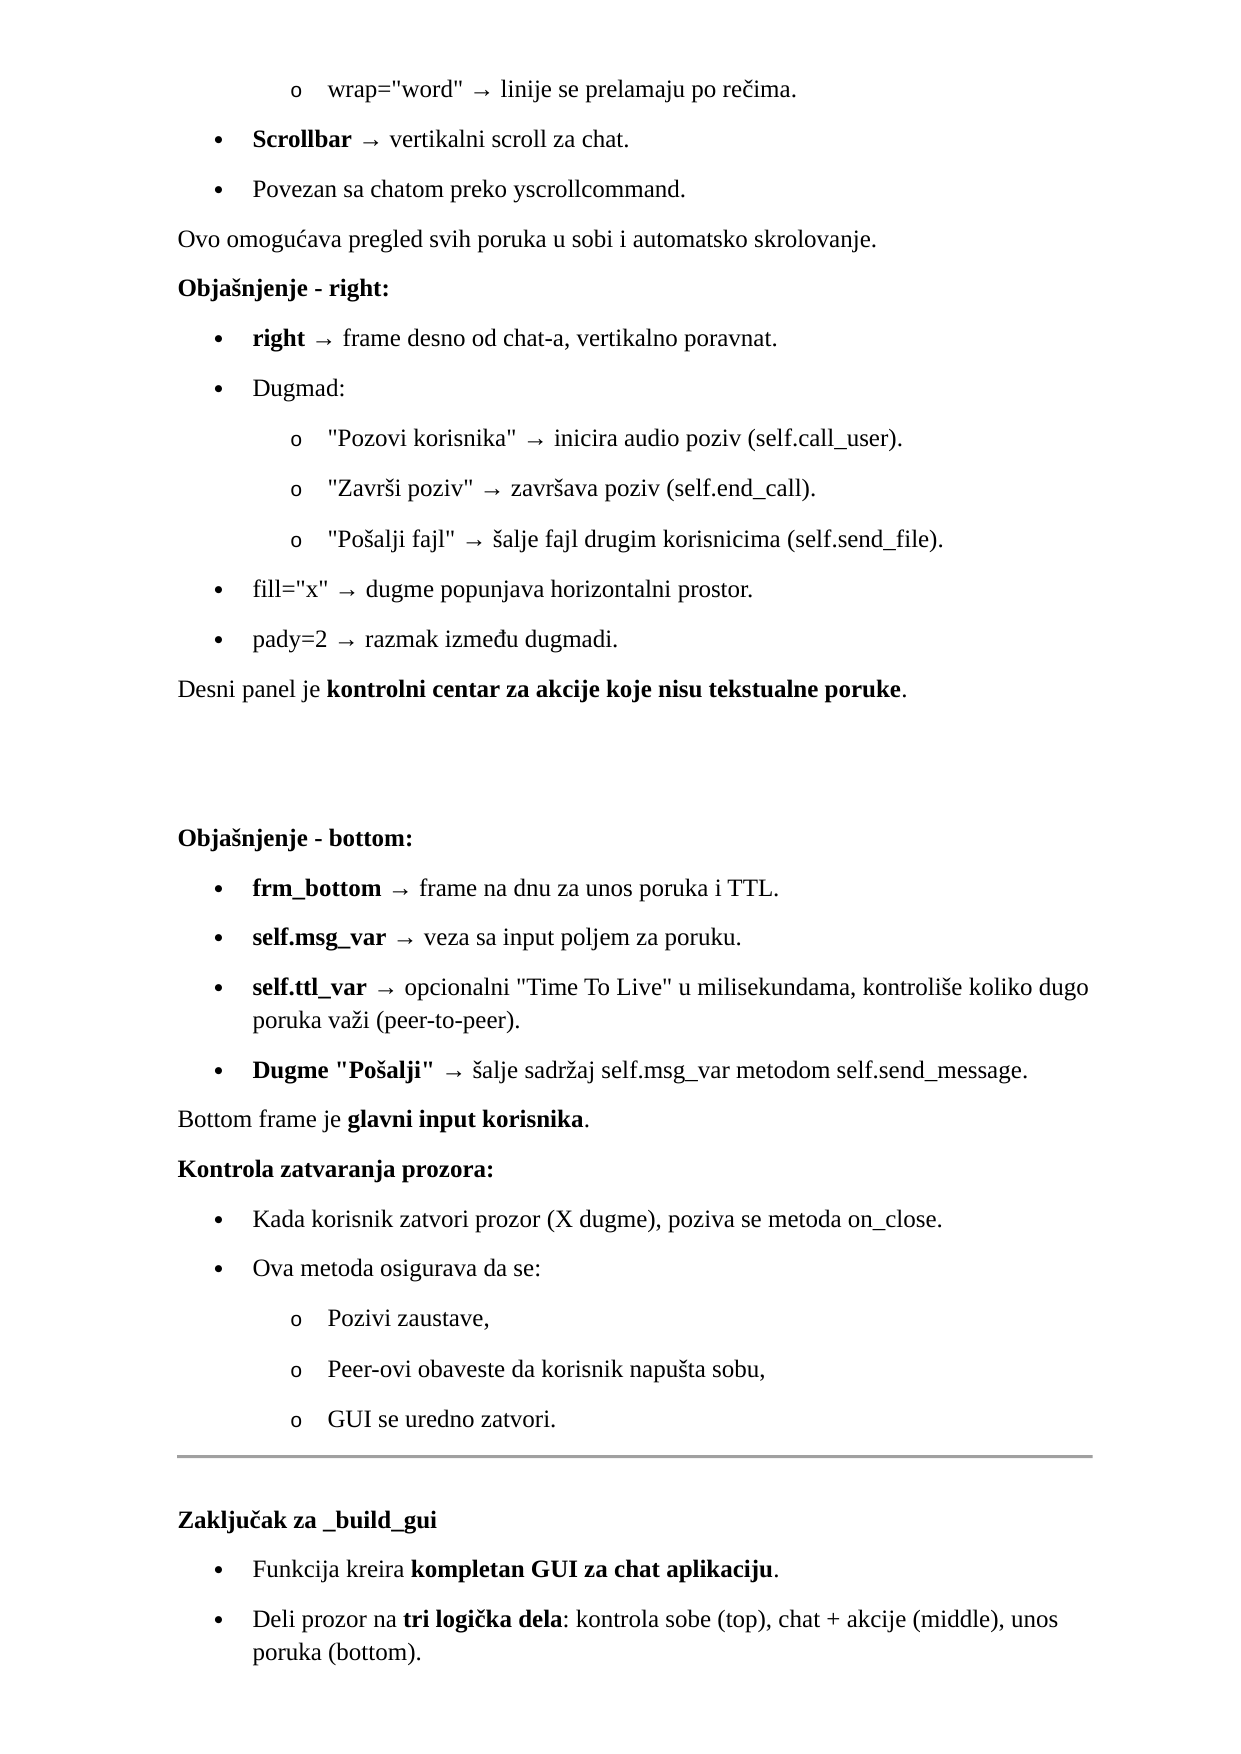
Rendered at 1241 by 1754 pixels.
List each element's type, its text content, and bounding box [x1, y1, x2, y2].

list "Pošalji fajl" → šalje fajl drugim korisnicima (self.send_file). [290, 524, 1092, 553]
list Povezan sa chatom preko yscrollcommand. [215, 174, 1092, 203]
list right → frame desno od chat-a, vertikalno poravnat. [215, 323, 1092, 352]
list Pozivi zaustave, [290, 1303, 1092, 1333]
list Ova metoda osigurava da se: [215, 1253, 1092, 1282]
list Funkcija kreira kompletan GUI za chat aplikaciju. [215, 1554, 1092, 1583]
text Desni panel je kontrolni centar za akcije koje nisu tekstualne poruke. [177, 674, 1092, 703]
list GUI se uredno zatvori. [290, 1404, 1092, 1434]
list Scrollbar → vertikalni scroll za chat. [215, 124, 1092, 153]
list Peer-ovi obaveste da korisnik napušta sobu, [290, 1354, 1092, 1383]
text Objašnjenje - bottom: [177, 823, 1092, 852]
list self.msg_var → veza sa input poljem za poruku. [215, 922, 1092, 951]
text Bottom frame je glavni input korisnika. [177, 1104, 1092, 1133]
list Dugmad: [215, 373, 1092, 402]
text Kontrola zatvaranja prozora: [177, 1154, 1092, 1183]
list pady=2 → razmak između dugmadi. [215, 624, 1092, 653]
list "Završi poziv" → završava poziv (self.end_call). [290, 473, 1092, 503]
list wrap="word" → linije se prelamaju po rečima. [290, 74, 1092, 103]
list "Pozovi korisnika" → inicira audio poziv (self.call_user). [290, 423, 1092, 452]
text Objašnjenje - right: [177, 273, 1092, 302]
list self.ttl_var → opcionalni "Time To Live" u milisekundama, kontroliše koliko dugo poruka važi (peer-to-peer). [215, 972, 1092, 1034]
list frm_bottom → frame na dnu za unos poruka i TTL. [215, 873, 1092, 901]
text Ovo omogućava pregled svih poruka u sobi i automatsko skrolovanje. [177, 224, 1092, 253]
text Zaključak za _build_gui [177, 1505, 1092, 1533]
list Deli prozor na tri logička dela: kontrola sobe (top), chat + akcije (middle), unos poruka (bottom). [215, 1604, 1092, 1666]
list Kada korisnik zatvori prozor (X dugme), poziva se metoda on_close. [215, 1204, 1092, 1232]
list fill="x" → dugme popunjava horizontalni prostor. [215, 574, 1092, 603]
list Dugme "Pošalji" → šalje sadržaj self.msg_var metodom self.send_message. [215, 1055, 1092, 1083]
